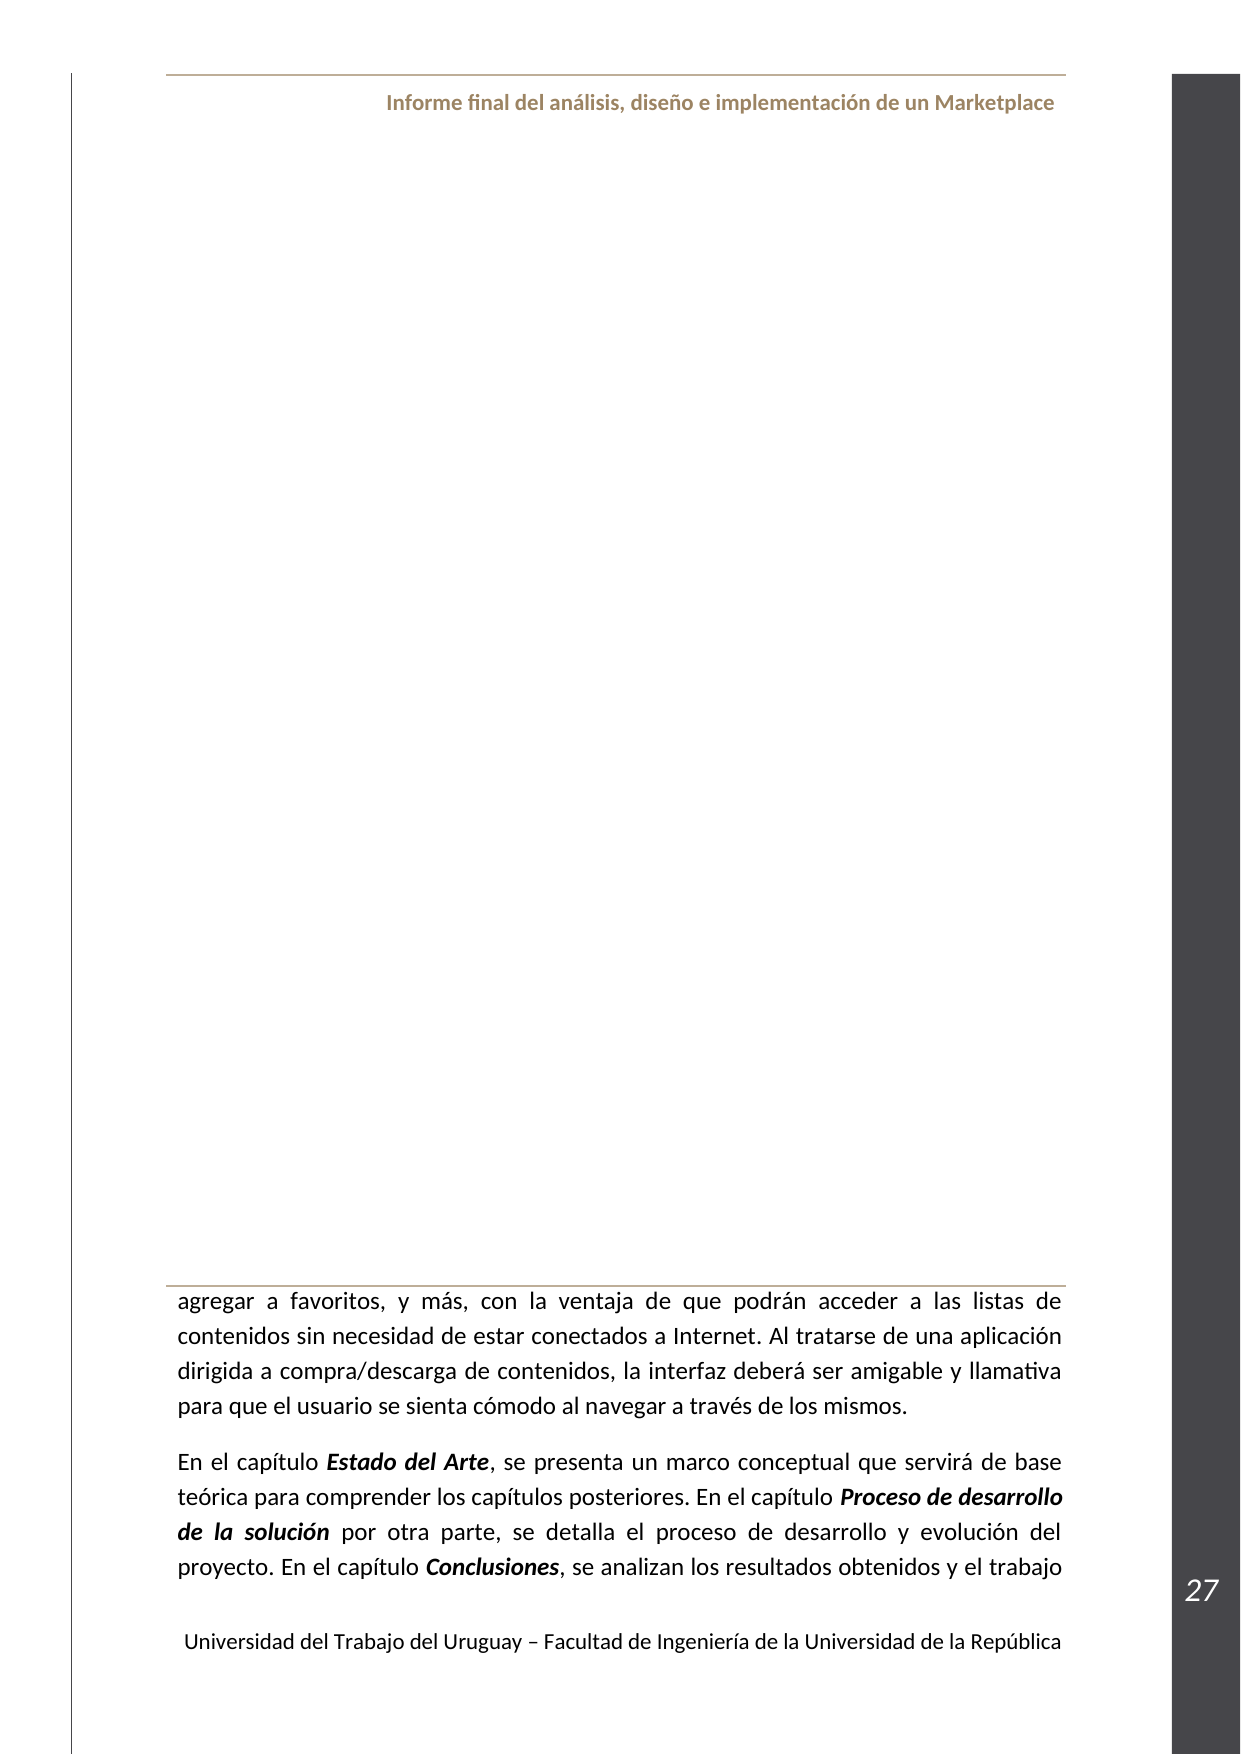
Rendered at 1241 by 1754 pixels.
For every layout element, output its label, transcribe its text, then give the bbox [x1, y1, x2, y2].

text Como solución final se espera un Marketplace web en el que se podrán registrar distintos tipos de usuarios: los proveedores, quienes podrán poner diversos tipos de contenidos a disposición de otros usuarios, tanto sean de forma gratuita como a la venta, y los clientes que podrán adquirir los contenidos, comentarlos, puntuarlos, entre otras tantas acciones. La solución va a ir acompañada de una aplicación nativa Android, con la cual los usuarios puedan ver y/o adquirir los contenidos del sistema, agregar a favoritos, y más, con la ventaja de que podrán acceder a las listas de contenidos sin necesidad de estar conectados a Internet. Al tratarse de una aplicación dirigida a compra/descarga de contenidos, la interfaz deberá ser amigable y llamativa para que el usuario se sienta cómodo al navegar a través de los mismos. [177, 1287, 1063, 1421]
text En el capítulo Estado del Arte, se presenta un marco conceptual que servirá de base teórica para comprender los capítulos posteriores. En el capítulo Proceso de desarrollo de la solución por otra parte, se detalla el proceso de desarrollo y evolución del proyecto. En el capítulo Conclusiones, se analizan los resultados obtenidos y el trabajo realizado. Por último en la sección de Trabajo a futuro se detallan las mejoras a implementar así como nuevas funcionalidades que por cuestión de alcance se detectaron pero no se realizaron. [177, 1446, 1063, 1581]
